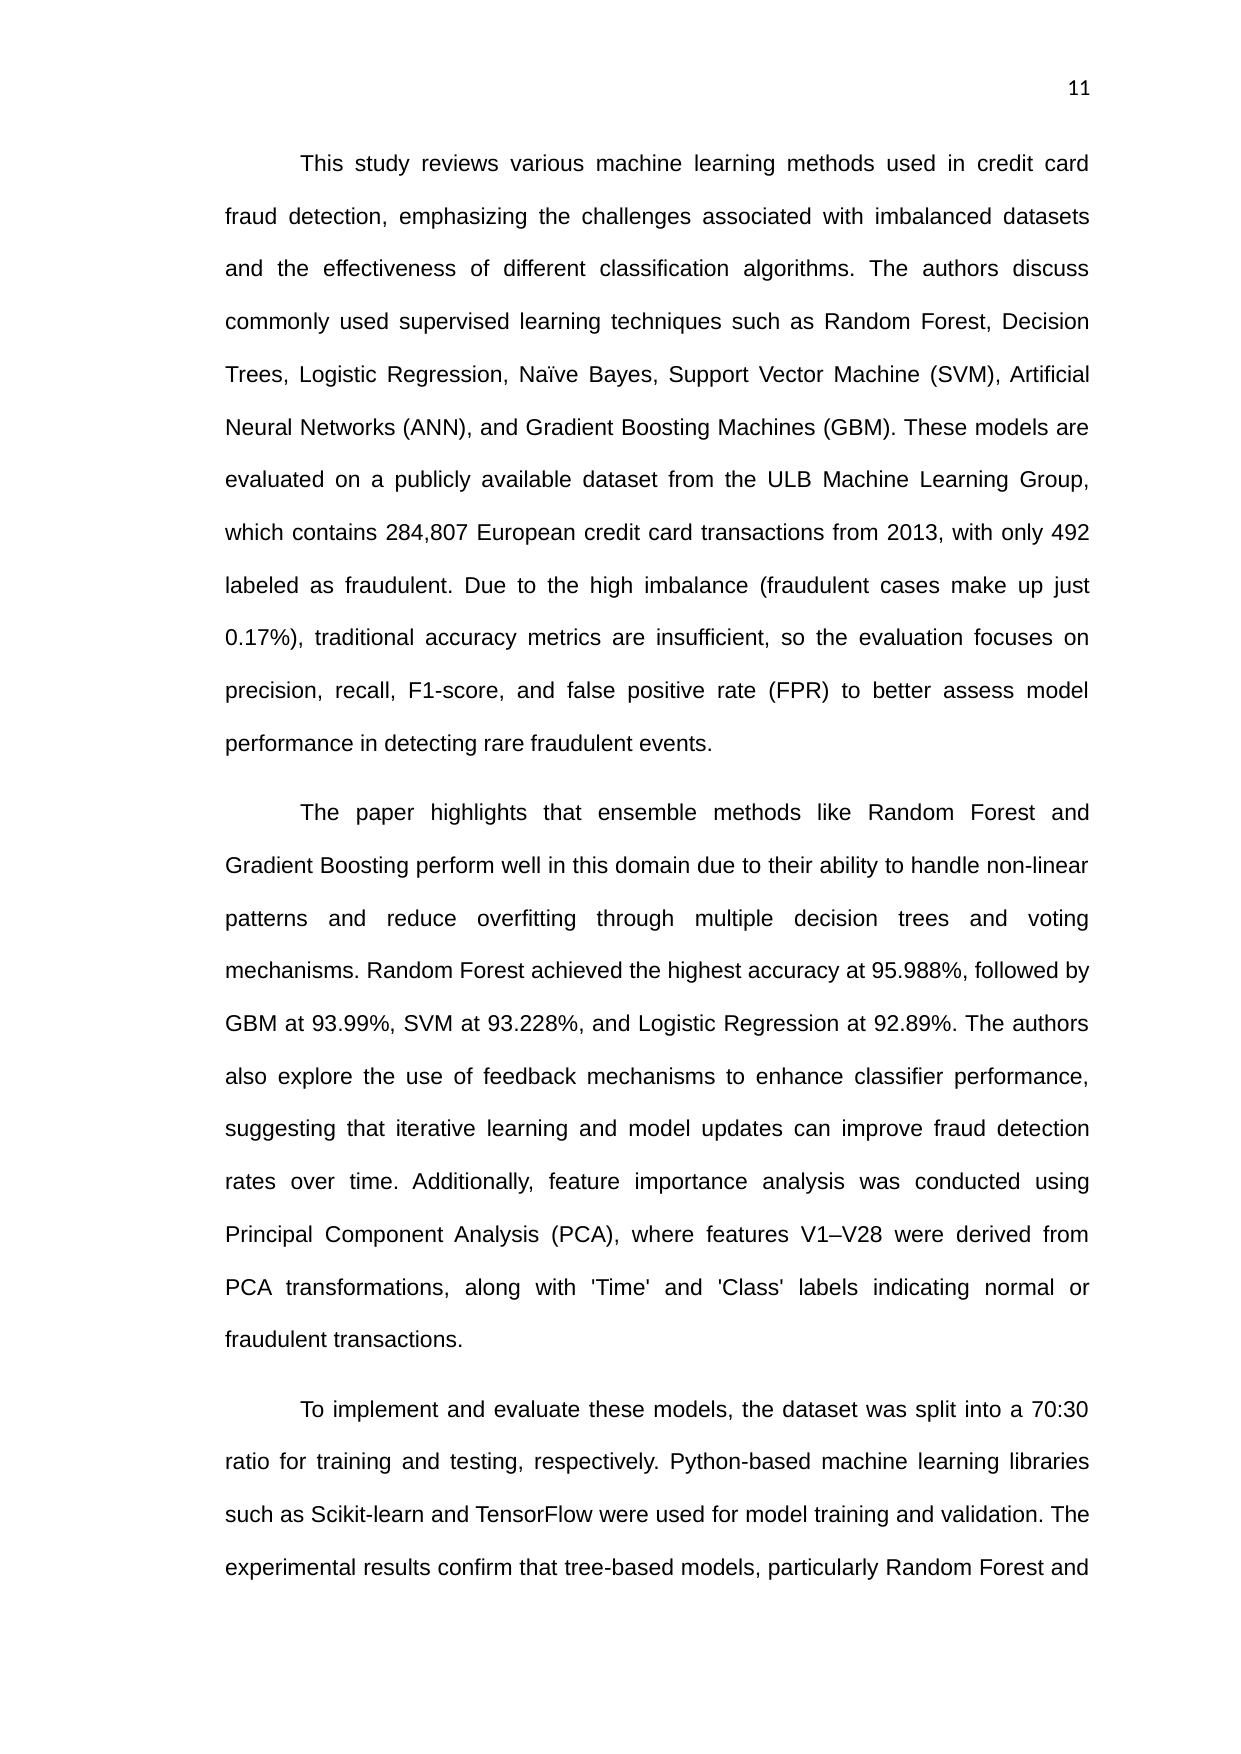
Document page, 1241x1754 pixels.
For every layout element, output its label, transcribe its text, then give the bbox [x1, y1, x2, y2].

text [225, 1396, 1090, 1580]
text The paper highlights that ensemble methods like Random Forest and Gradient Boosting perform well in this domain due to their ability to handle non-linear patterns and reduce overfitting through multiple decision trees and voting mechanisms. Random Forest achieved the highest accuracy at 95.988%, followed by GBM at 93.99%, SVM at 93.228%, and Logistic Regression at 92.89%. The authors also explore the use of feedback mechanisms to enhance classifier performance, suggesting that iterative learning and model updates can improve fraud detection rates over time. Additionally, feature importance analysis was conducted using Principal Component Analysis (PCA), where features V1–V28 were derived from PCA transformations, along with 'Time' and 'Class' labels indicating normal or fraudulent transactions. [225, 799, 1090, 1353]
text This study reviews various machine learning methods used in credit card fraud detection, emphasizing the challenges associated with imbalanced datasets and the effectiveness of different classification algorithms. The authors discuss commonly used supervised learning techniques such as Random Forest, Decision Trees, Logistic Regression, Naïve Bayes, Support Vector Machine (SVM), Artificial Neural Networks (ANN), and Gradient Boosting Machines (GBM). These models are evaluated on a publicly available dataset from the ULB Machine Learning Group, which contains 284,807 European credit card transactions from 2013, with only 492 labeled as fraudulent. Due to the high imbalance (fraudulent cases make up just 0.17%), traditional accuracy metrics are insufficient, so the evaluation focuses on precision, recall, F1-score, and false positive rate (FPR) to better assess model performance in detecting rare fraudulent events. [225, 150, 1090, 756]
